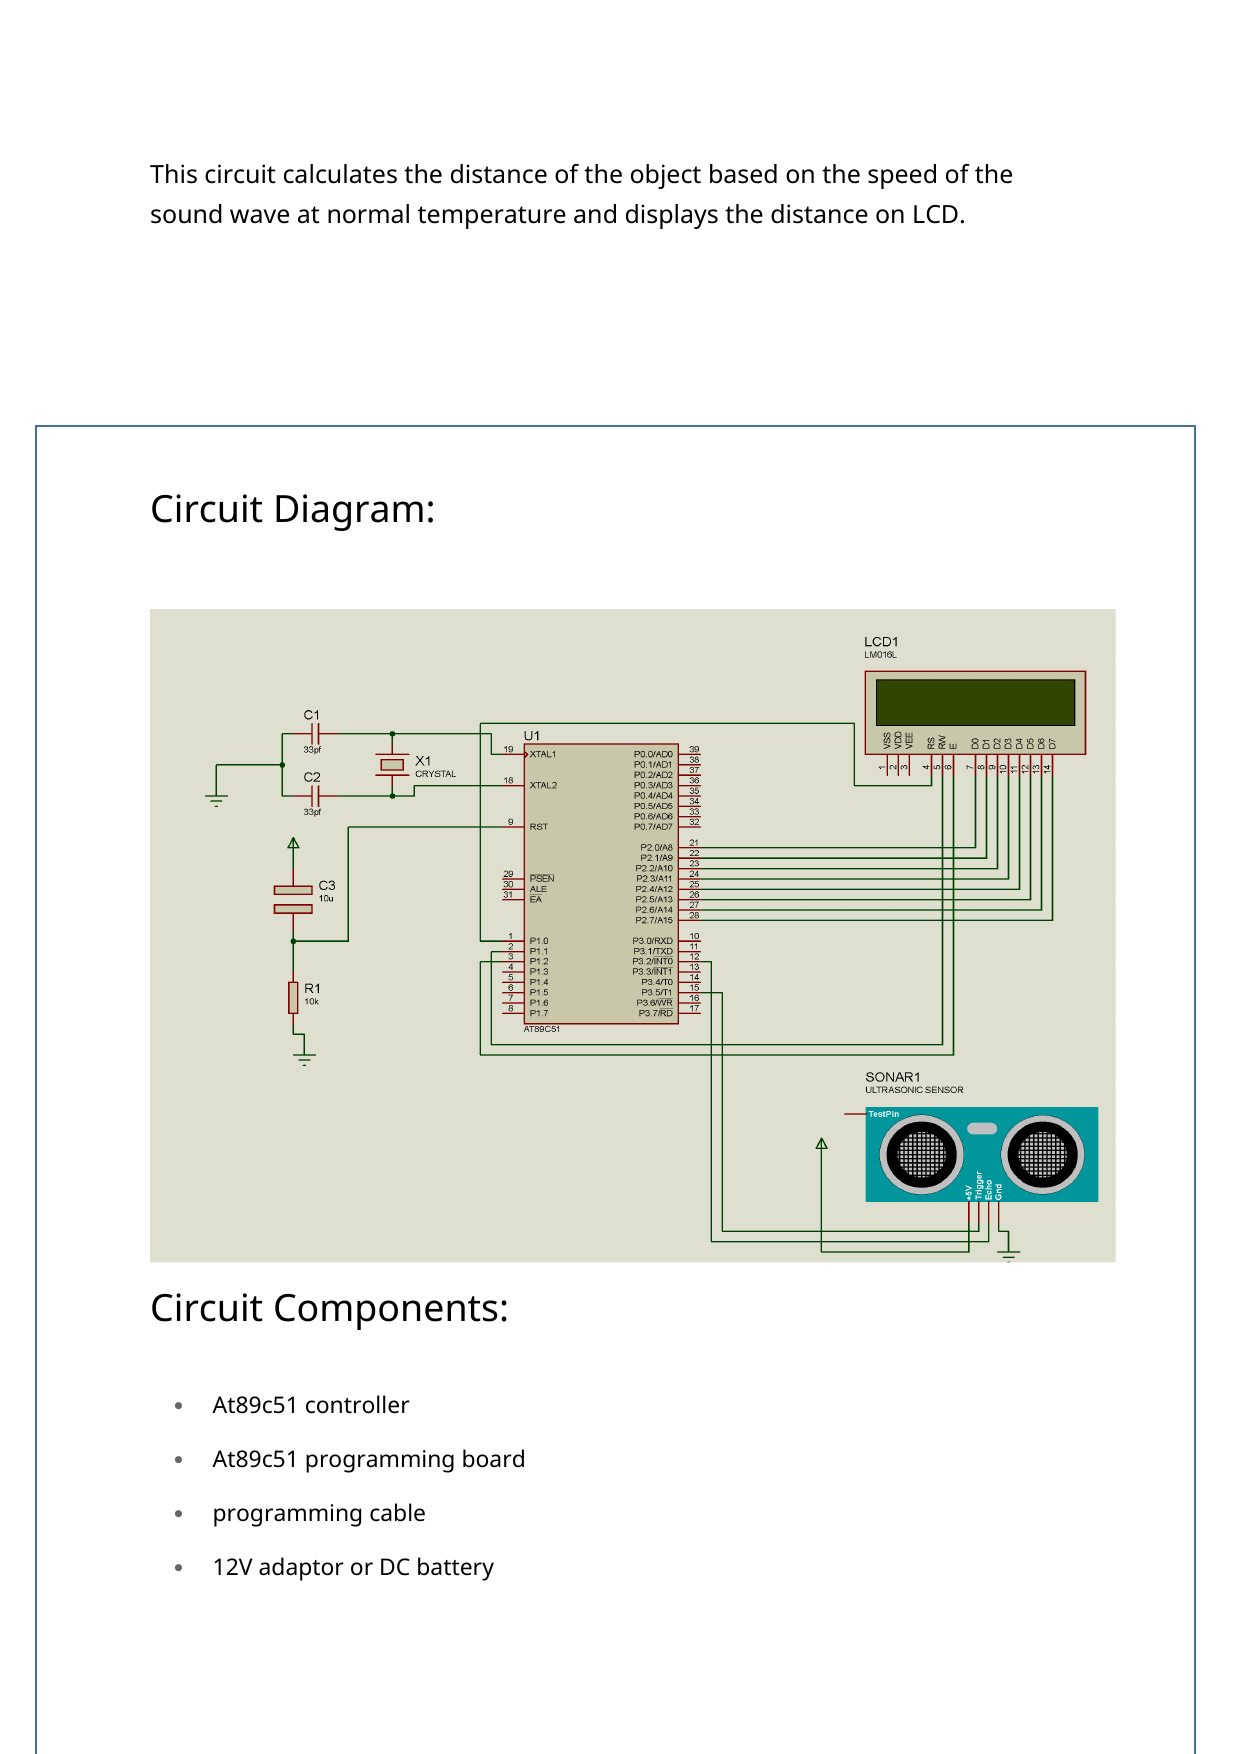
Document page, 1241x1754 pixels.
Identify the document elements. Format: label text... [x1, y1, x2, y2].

list At89c51 programming board [175, 1420, 1090, 1474]
picture [150, 609, 1116, 1263]
list At89c51 controller [175, 1366, 1090, 1420]
text This circuit calculates the distance of the object based on the speed of the sound wave at normal temperature and displays the distance on LCD. [150, 150, 1090, 231]
list 12V adaptor or DC battery [175, 1528, 1090, 1582]
subtitle Circuit Diagram: [150, 482, 1090, 533]
list programming cable [175, 1474, 1090, 1528]
subtitle Circuit Components: [150, 1281, 1090, 1332]
